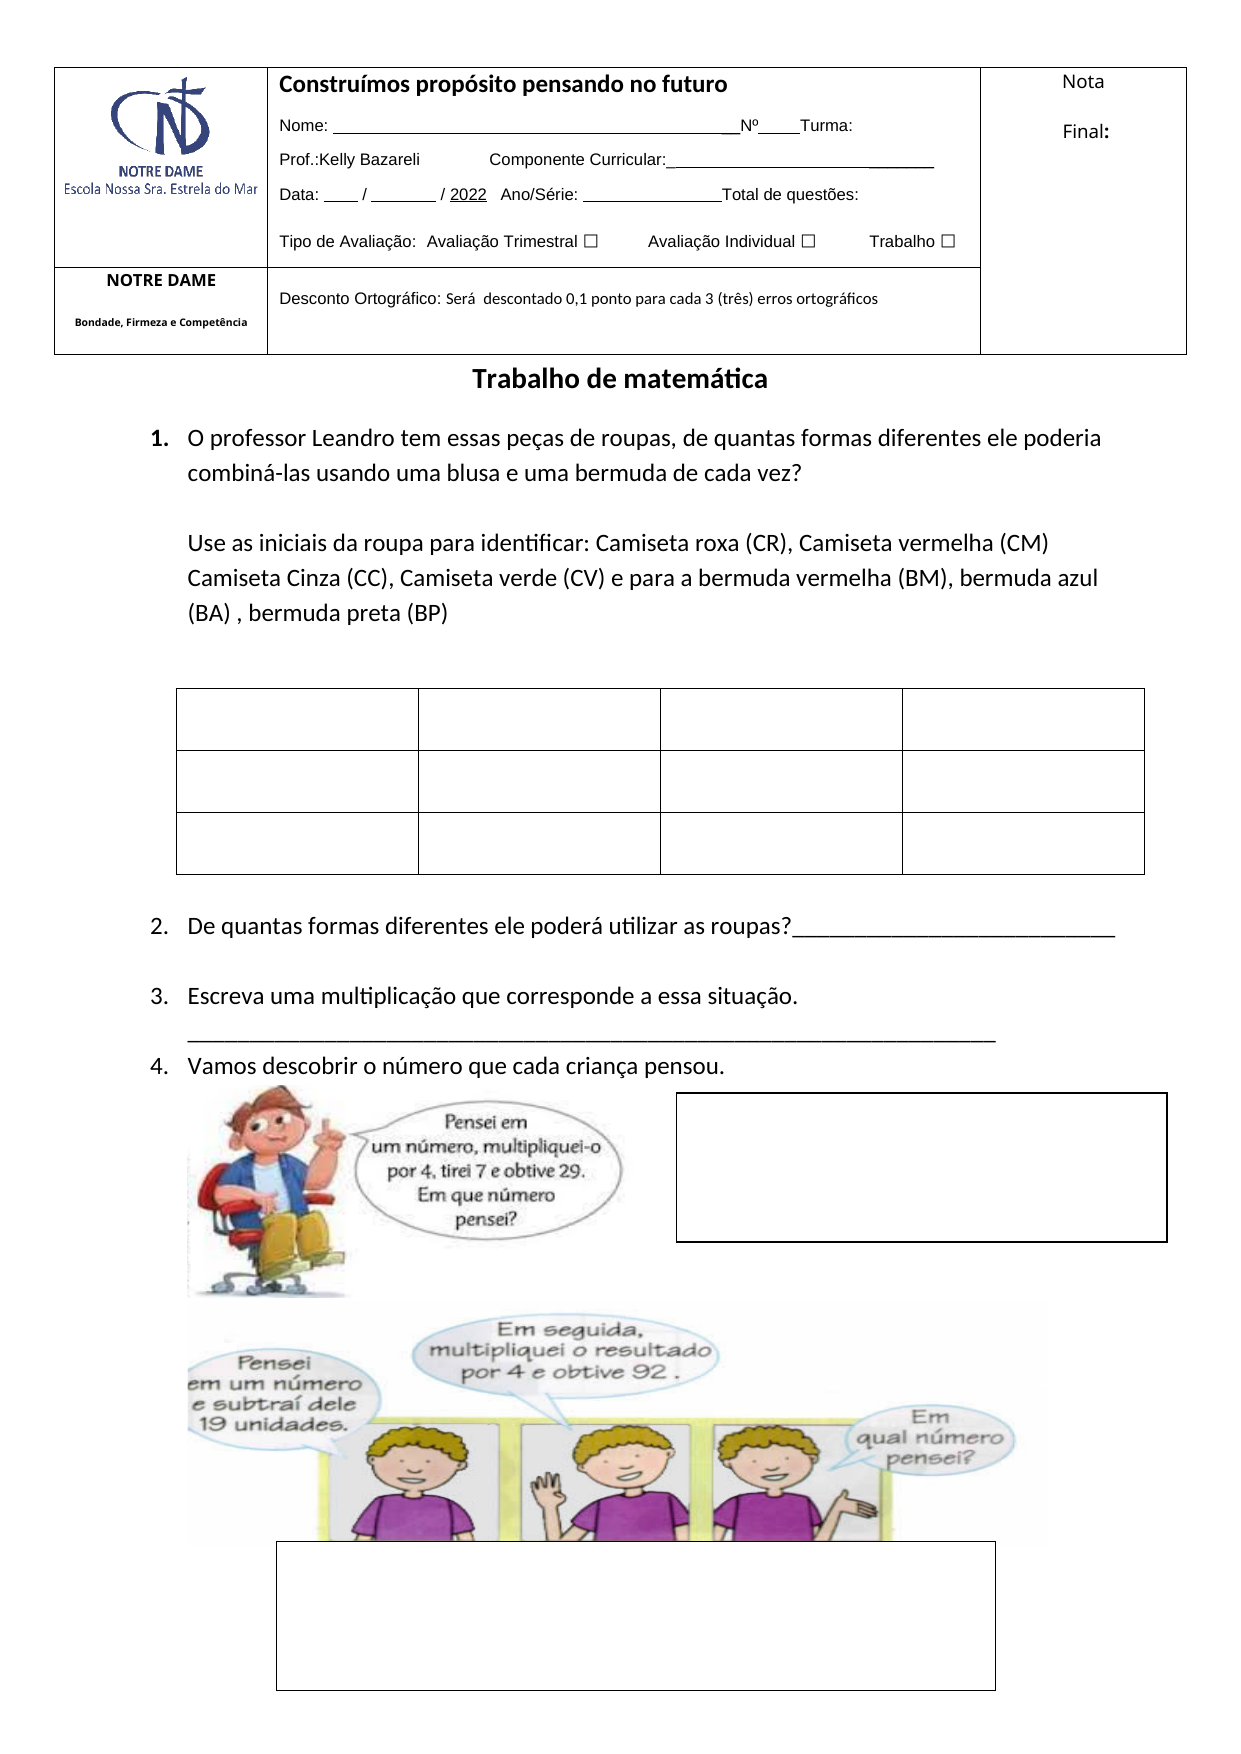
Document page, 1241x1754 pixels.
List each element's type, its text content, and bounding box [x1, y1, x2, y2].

list De quantas formas diferentes ele poderá utilizar as roupas?__________________________ [150, 910, 1128, 941]
list Vamos descobrir o número que cada criança pensou. [150, 1050, 1128, 1081]
table_header [903, 689, 1144, 750]
list Escreva uma multiplicação que corresponde a essa situação. [150, 980, 1128, 1011]
table_cell [661, 751, 902, 812]
table_cell [177, 751, 418, 812]
text Trabalho de matemática [112, 355, 1128, 396]
table_cell [903, 813, 1144, 874]
table_header [419, 689, 660, 750]
table_header Construímos propósito pensando no futuro Nome: __Nº Turma: Prof.:Kelly Bazareli Componente Curricular:_ _______ Data: / / 2022 Ano/Série: Total de questões: Tipo de Avaliação: Avaliação Trimestral ⬜ Avaliação Individual ⬜ Trabalho ⬜ [268, 68, 980, 267]
table_cell [903, 751, 1144, 812]
table_header [55, 68, 267, 267]
table_header [177, 689, 418, 750]
picture [187, 1301, 1049, 1546]
table_header Nota Final: [981, 68, 1186, 354]
table_cell [177, 813, 418, 874]
table_header [661, 689, 902, 750]
picture [63, 77, 258, 194]
table_cell NOTRE DAME Bondade, Firmeza e Competência [55, 268, 267, 354]
list Use as iniciais da roupa para identificar: Camiseta roxa (CR), Camiseta vermelha (CM) Camiseta Cinza (CC), Camiseta verde (CV) e para a bermuda vermelha (BM), bermuda azul (BA) , bermuda preta (BP) [187, 527, 1128, 628]
table_cell [419, 751, 660, 812]
table_cell [661, 813, 902, 874]
picture [187, 1085, 633, 1298]
list O professor Leandro tem essas peças de roupas, de quantas formas diferentes ele poderia combiná-las usando uma blusa e uma bermuda de cada vez? [150, 422, 1128, 488]
table_cell [419, 813, 660, 874]
table_cell Desconto Ortográfico: Será descontado 0,1 ponto para cada 3 (três) erros ortográficos [268, 268, 980, 354]
list _________________________________________________________________ [187, 1015, 1128, 1046]
